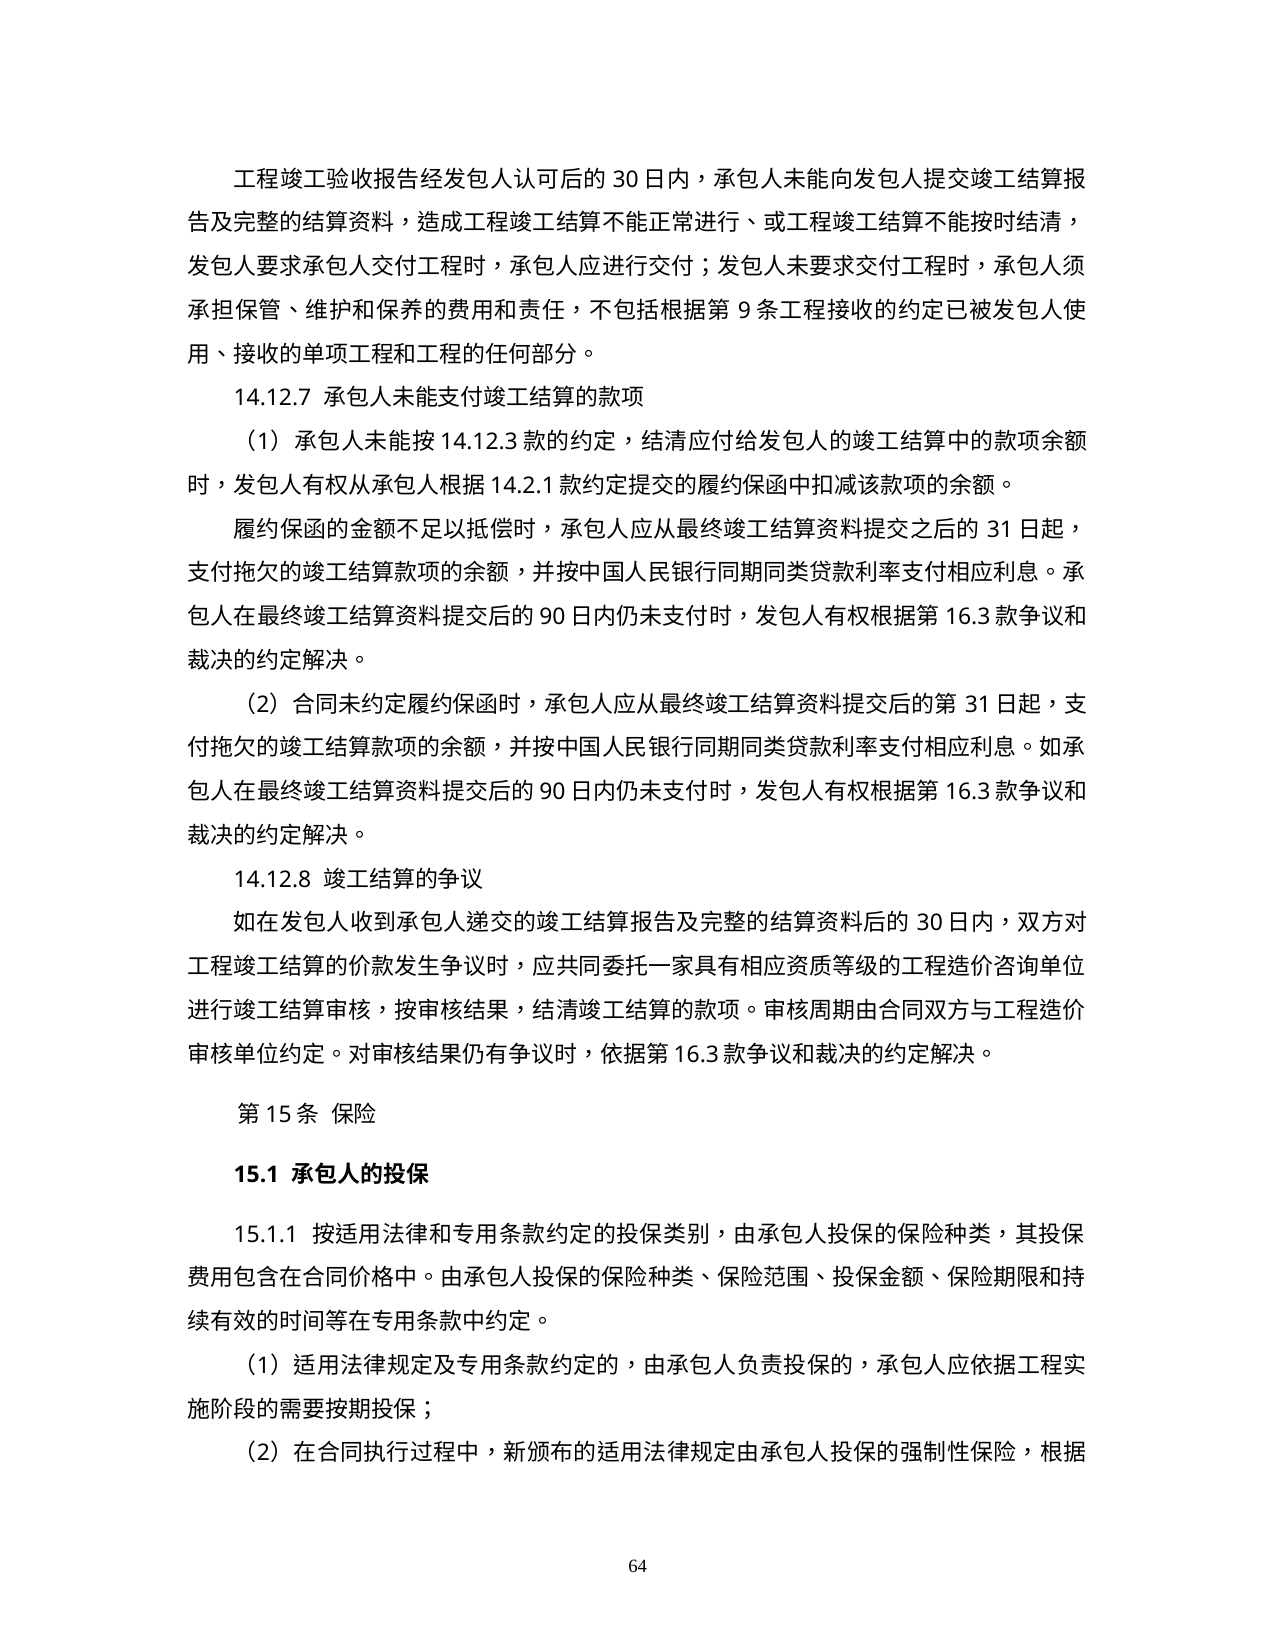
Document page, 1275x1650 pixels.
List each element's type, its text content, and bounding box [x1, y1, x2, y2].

text 履约保函的金额不足以抵偿时，承包人应从最终竣工结算资料提交之后的31日起，支付拖欠的竣工结算款项的余额，并按中国人民银行同期同类贷款利率支付相应利息。承包人在最终竣工结算资料提交后的90日内仍未支付时，发包人有权根据第16.3款争议和裁决的约定解决。 [187, 500, 1087, 675]
text 工程竣工验收报告经发包人认可后的30日内，承包人未能向发包人提交竣工结算报告及完整的结算资料，造成工程竣工结算不能正常进行、或工程竣工结算不能按时结清，发包人要求承包人交付工程时，承包人应进行交付；发包人未要求交付工程时，承包人须承担保管、维护和保养的费用和责任，不包括根据第9条工程接收的约定已被发包人使用、接收的单项工程和工程的任何部分。 [187, 150, 1087, 369]
text 15.1.1 按适用法律和专用条款约定的投保类别，由承包人投保的保险种类，其投保费用包含在合同价格中。由承包人投保的保险种类、保险范围、投保金额、保险期限和持续有效的时间等在专用条款中约定。 [187, 1205, 1087, 1336]
text 14.12.7 承包人未能支付竣工结算的款项 [187, 369, 1087, 412]
text （1）承包人未能按14.12.3款的约定，结清应付给发包人的竣工结算中的款项余额时，发包人有权从承包人根据14.2.1款约定提交的履约保函中扣减该款项的余额。 [187, 412, 1087, 500]
text （2）合同未约定履约保函时，承包人应从最终竣工结算资料提交后的第31日起，支付拖欠的竣工结算款项的余额，并按中国人民银行同期同类贷款利率支付相应利息。如承包人在最终竣工结算资料提交后的90日内仍未支付时，发包人有权根据第16.3款争议和裁决的约定解决。 [187, 675, 1087, 850]
text 第15条 保险 [238, 1085, 1087, 1129]
text 14.12.8 竣工结算的争议 [187, 850, 1087, 894]
text （1）适用法律规定及专用条款约定的，由承包人负责投保的，承包人应依据工程实施阶段的需要按期投保； [187, 1336, 1087, 1424]
text 15.1 承包人的投保 [187, 1145, 1087, 1189]
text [187, 1424, 1087, 1467]
text 如在发包人收到承包人递交的竣工结算报告及完整的结算资料后的30日内，双方对工程竣工结算的价款发生争议时，应共同委托一家具有相应资质等级的工程造价咨询单位进行竣工结算审核，按审核结果，结清竣工结算的款项。审核周期由合同双方与工程造价审核单位约定。对审核结果仍有争议时，依据第16.3款争议和裁决的约定解决。 [187, 894, 1087, 1069]
